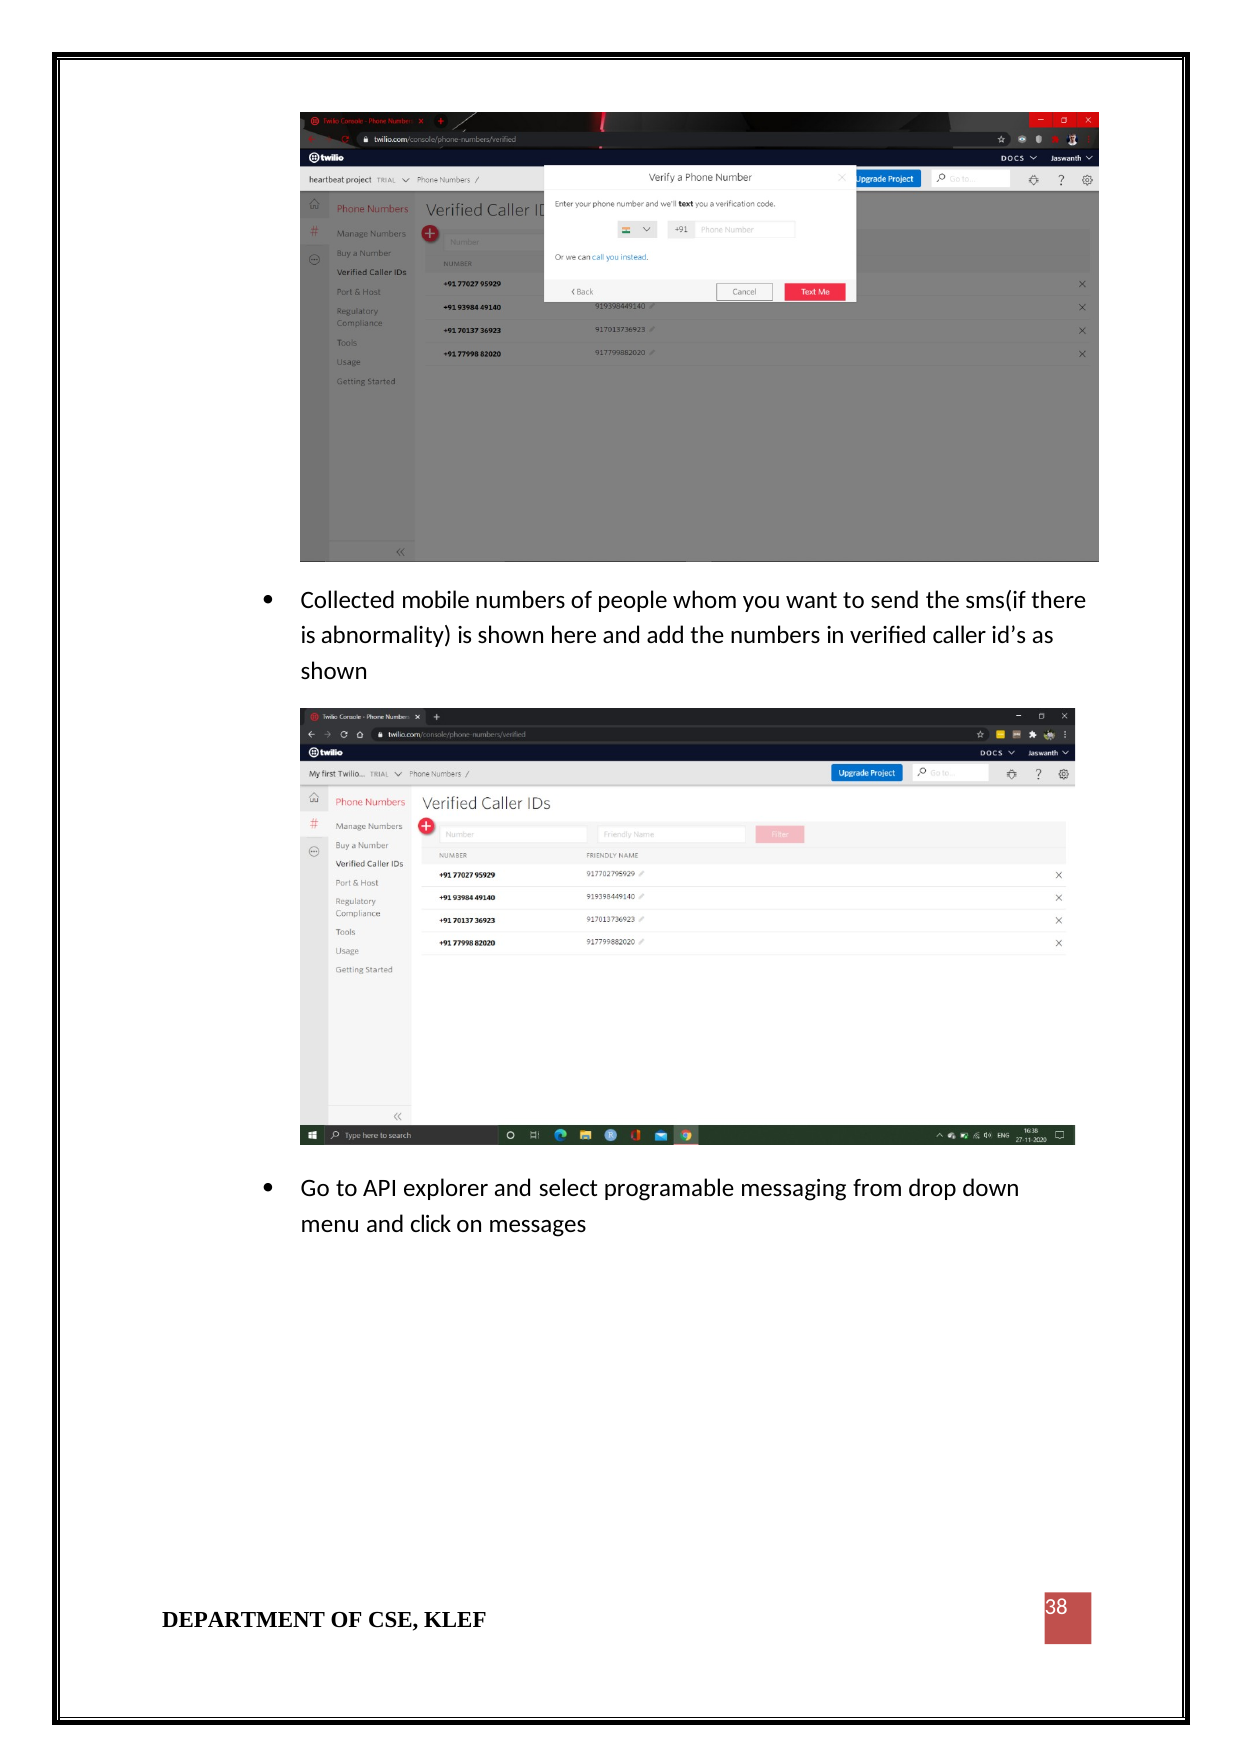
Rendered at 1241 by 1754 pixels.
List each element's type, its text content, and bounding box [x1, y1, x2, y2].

picture [300, 112, 1099, 562]
text DEPARTMENT OF CSE, KLEF [162, 1606, 1136, 1632]
picture [300, 708, 1076, 1145]
list Go to API explorer and select programable messaging from drop down menu and click on messages [263, 1172, 1081, 1239]
list Collected mobile numbers of people whom you want to send the sms(if there is abnormality) is shown here and add the numbers in verified caller id’s as shown [263, 584, 1087, 685]
